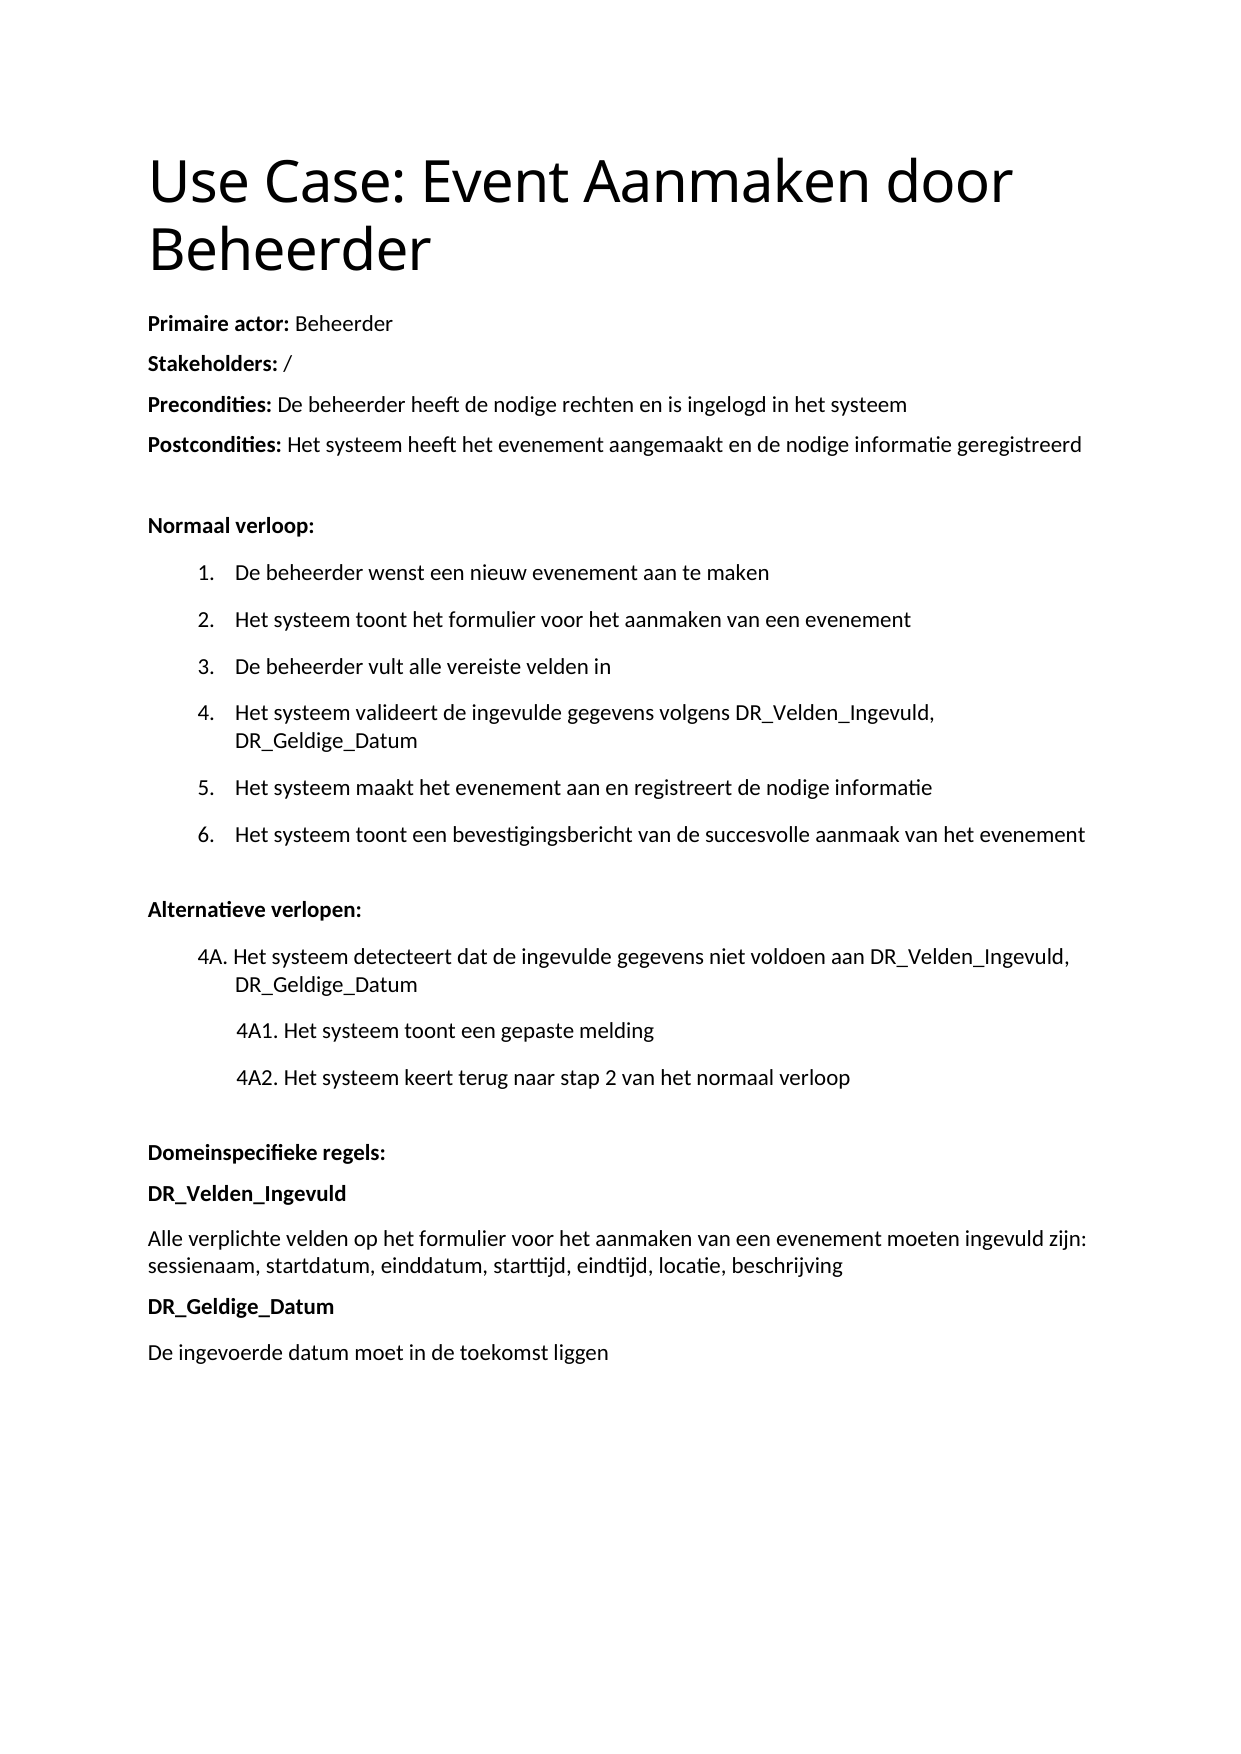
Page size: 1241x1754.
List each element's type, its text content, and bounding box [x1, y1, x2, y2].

text Alle verplichte velden op het formulier voor het aanmaken van een evenement moeten ingevuld zijn: sessienaam, startdatum, einddatum, starttijd, eindtijd, locatie, beschrijving [148, 1224, 1093, 1280]
list 4A. Het systeem detecteert dat de ingevulde gegevens niet voldoen aan DR_Velden_Ingevuld, DR_Geldige_Datum [197, 942, 1093, 998]
subtitle Primaire actor: Beheerder [148, 309, 1093, 337]
list Het systeem valideert de ingevulde gegevens volgens DR_Velden_Ingevuld, DR_Geldige_Datum [197, 698, 1093, 754]
subtitle Alternatieve verlopen: [148, 895, 1093, 923]
text De ingevoerde datum moet in de toekomst liggen [148, 1338, 1093, 1366]
list Het systeem toont het formulier voor het aanmaken van een evenement [197, 605, 1093, 633]
subtitle Normaal verloop: [148, 511, 1093, 539]
subtitle Postcondities: Het systeem heeft het evenement aangemaakt en de nodige informatie geregistreerd [148, 430, 1093, 458]
subtitle Precondities: De beheerder heeft de nodige rechten en is ingelogd in het systeem [148, 390, 1093, 418]
list De beheerder wenst een nieuw evenement aan te maken [197, 558, 1093, 586]
subtitle Stakeholders: / [148, 349, 1093, 377]
list 4A1. Het systeem toont een gepaste melding [235, 1017, 1093, 1045]
list Het systeem maakt het evenement aan en registreert de nodige informatie [197, 773, 1093, 801]
subtitle Domeinspecifieke regels: [148, 1138, 1093, 1166]
list 4A2. Het systeem keert terug naar stap 2 van het normaal verloop [235, 1063, 1093, 1091]
text DR_Velden_Ingevuld [148, 1179, 1093, 1207]
list Het systeem toont een bevestigingsbericht van de succesvolle aanmaak van het evenement [197, 820, 1093, 848]
title Use Case: Event Aanmaken door Beheerder [148, 148, 1093, 284]
text DR_Geldige_Datum [148, 1292, 1093, 1320]
list De beheerder vult alle vereiste velden in [197, 652, 1093, 680]
